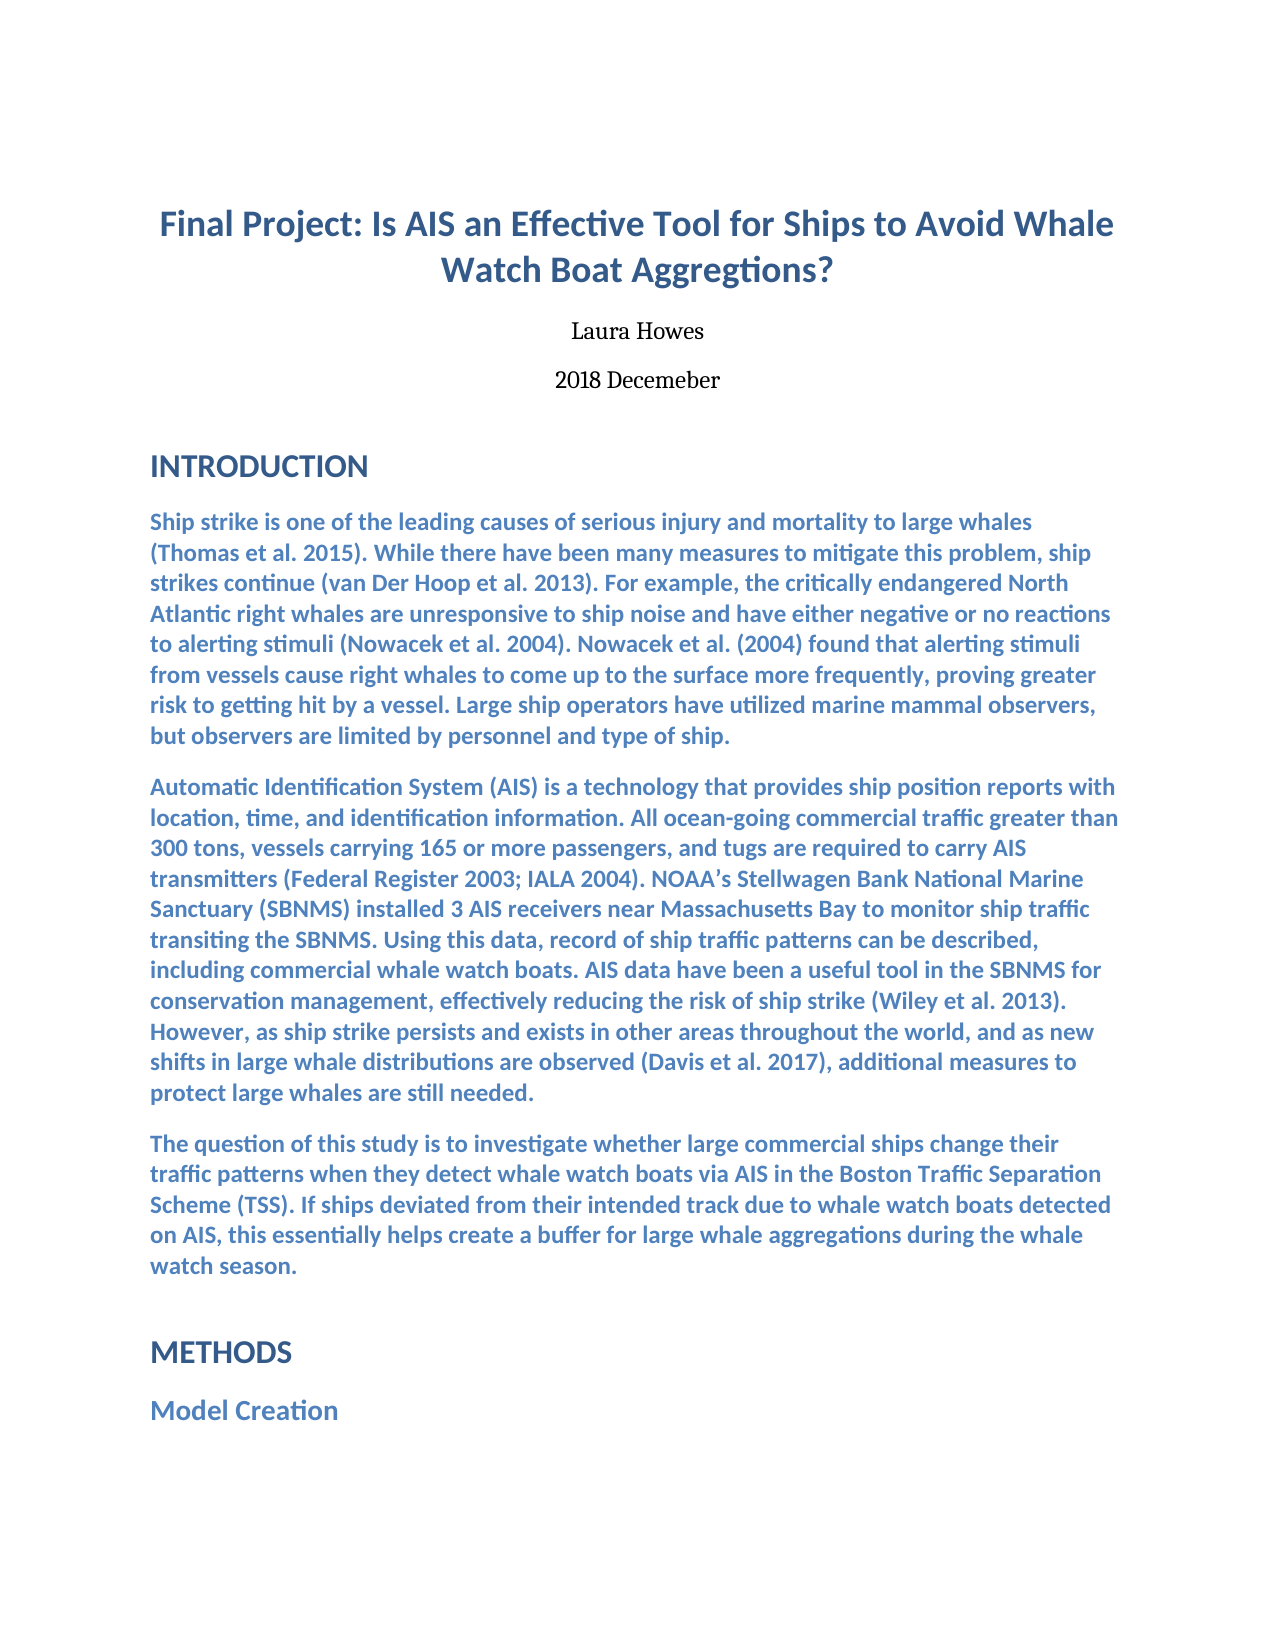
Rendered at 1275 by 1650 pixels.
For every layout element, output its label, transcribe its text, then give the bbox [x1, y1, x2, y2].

subtitle Automatic Identification System (AIS) is a technology that provides ship position reports with location, time, and identification information. All ocean-going commercial traffic greater than 300 tons, vessels carrying 165 or more passengers, and tugs are required to carry AIS transmitters (Federal Register 2003; IALA 2004). NOAA’s Stellwagen Bank National Marine Sanctuary (SBNMS) installed 3 AIS receivers near Massachusetts Bay to monitor ship traffic transiting the SBNMS. Using this data, record of ship traffic patterns can be described, including commercial whale watch boats. AIS data have been a useful tool in the SBNMS for conservation management, effectively reducing the risk of ship strike (Wiley et al. 2013). However, as ship strike persists and exists in other areas throughout the world, and as new shifts in large whale distributions are observed (Davis et al. 2017), additional measures to protect large whales are still needed. [150, 772, 1125, 1107]
subtitle Model Creation [150, 1392, 1125, 1428]
subtitle METHODS [150, 1331, 1125, 1371]
title Final Project: Is AIS an Effective Tool for Ships to Avoid Whale Watch Boat Aggregtions? [150, 200, 1125, 292]
text 2018 Decemeber [150, 366, 1125, 395]
subtitle The question of this study is to investigate whether large commercial ships change their traffic patterns when they detect whale watch boats via AIS in the Boston Traffic Separation Scheme (TSS). If ships deviated from their intended track due to whale watch boats detected on AIS, this essentially helps create a buffer for large whale aggregations during the whale watch season. [150, 1128, 1125, 1281]
subtitle INTRODUCTION [150, 445, 1125, 486]
text Laura Howes [150, 317, 1125, 345]
subtitle Ship strike is one of the leading causes of serious injury and mortality to large whales (Thomas et al. 2015). While there have been many measures to mitigate this problem, ship strikes continue (van Der Hoop et al. 2013). For example, the critically endangered North Atlantic right whales are unresponsive to ship noise and have either negative or no reactions to alerting stimuli (Nowacek et al. 2004). Nowacek et al. (2004) found that alerting stimuli from vessels cause right whales to come up to the surface more frequently, proving greater risk to getting hit by a vessel. Large ship operators have utilized marine mammal observers, but observers are limited by personnel and type of ship. [150, 507, 1125, 751]
